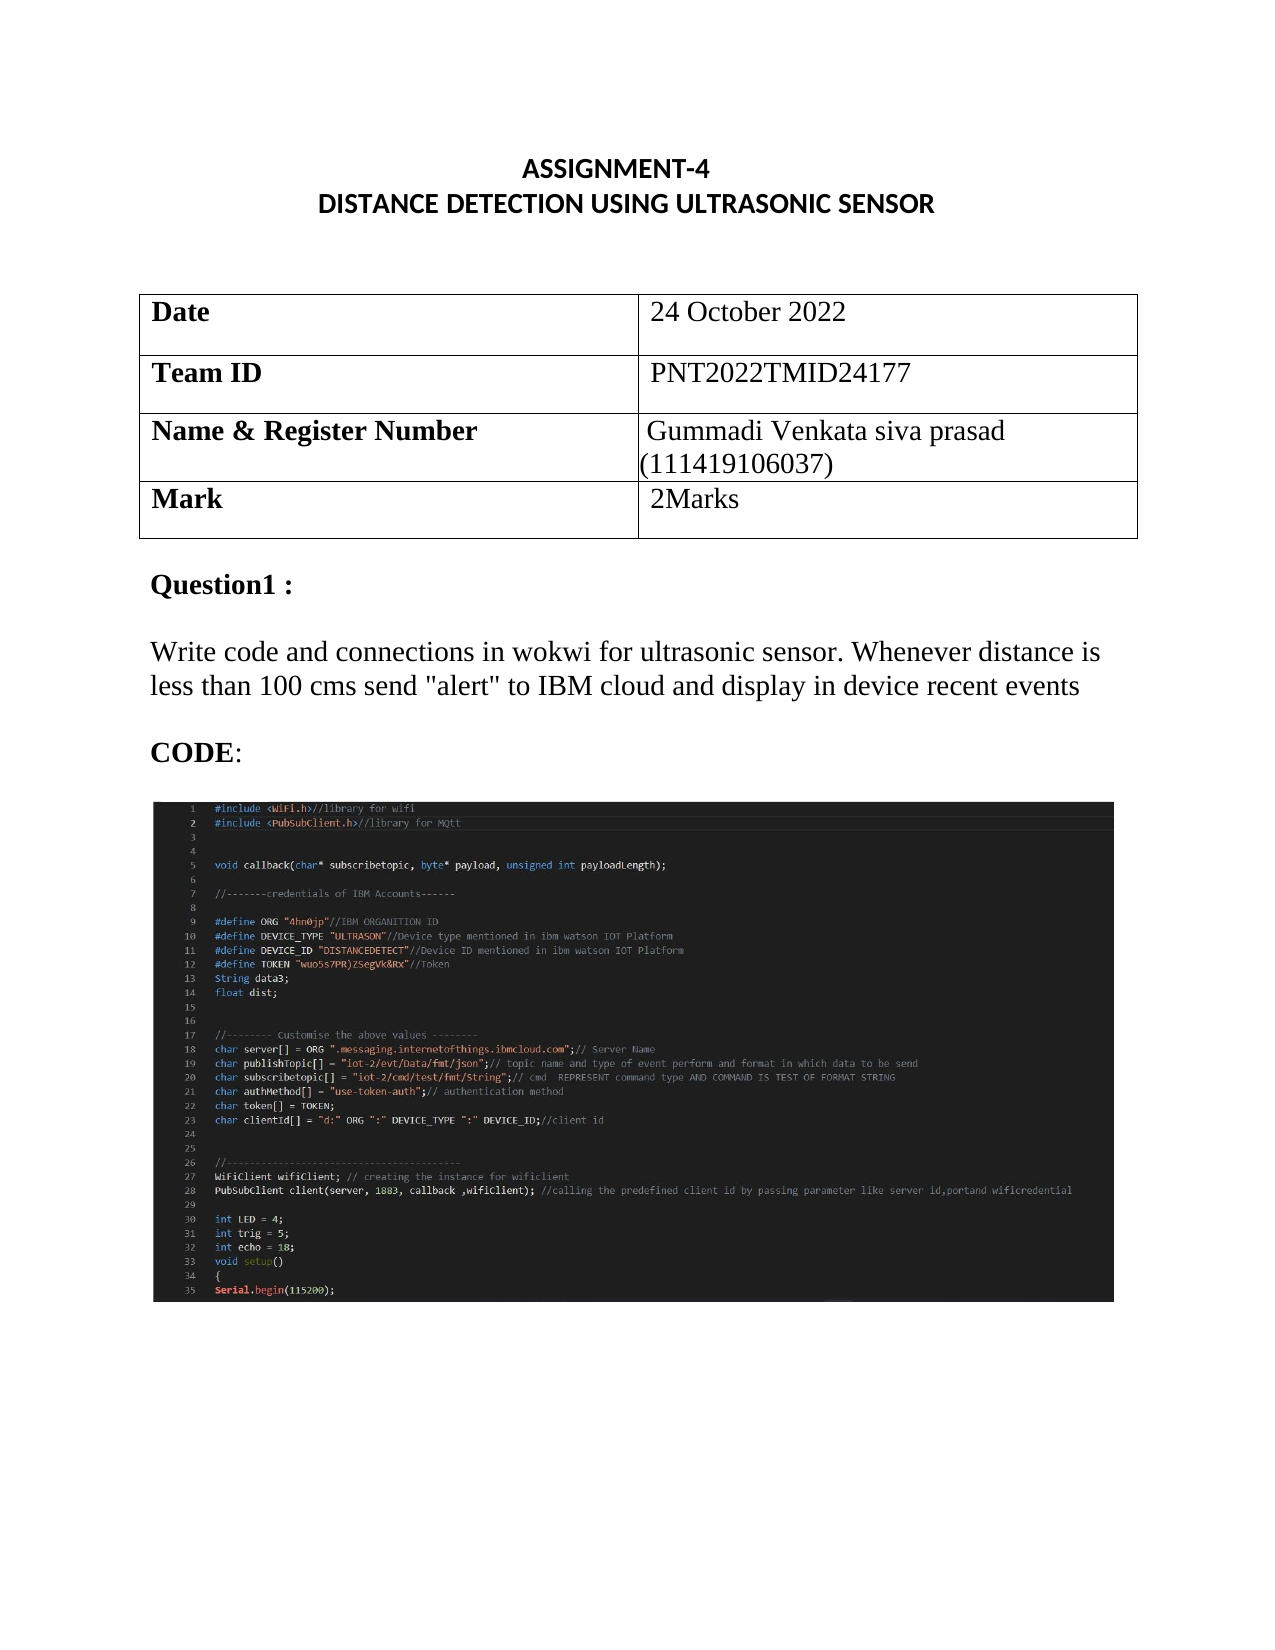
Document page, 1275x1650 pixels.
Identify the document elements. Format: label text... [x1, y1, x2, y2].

subtitle CODE: [150, 735, 1148, 768]
table_cell PNT2022TMID24177 [639, 356, 1137, 412]
table_cell Mark [140, 482, 638, 538]
table_cell Team ID [140, 356, 638, 412]
table_cell 2Marks [639, 482, 1137, 538]
text DISTANCE DETECTION USING ULTRASONIC SENSOR [127, 186, 1148, 221]
table_cell Gummadi Venkata siva prasad (111419106037) [639, 414, 1137, 481]
text Write code and connections in wokwi for ultrasonic sensor. Whenever distance is less than 100 cms send "alert" to IBM cloud and display in device recent events [150, 634, 1103, 701]
text ASSIGNMENT-4 [127, 150, 722, 186]
table_cell Name & Register Number [140, 414, 638, 481]
subtitle Question1 : [150, 567, 1148, 601]
picture [153, 801, 1114, 1302]
table_header Date [140, 295, 638, 355]
table_header 24 October 2022 [639, 295, 1137, 355]
